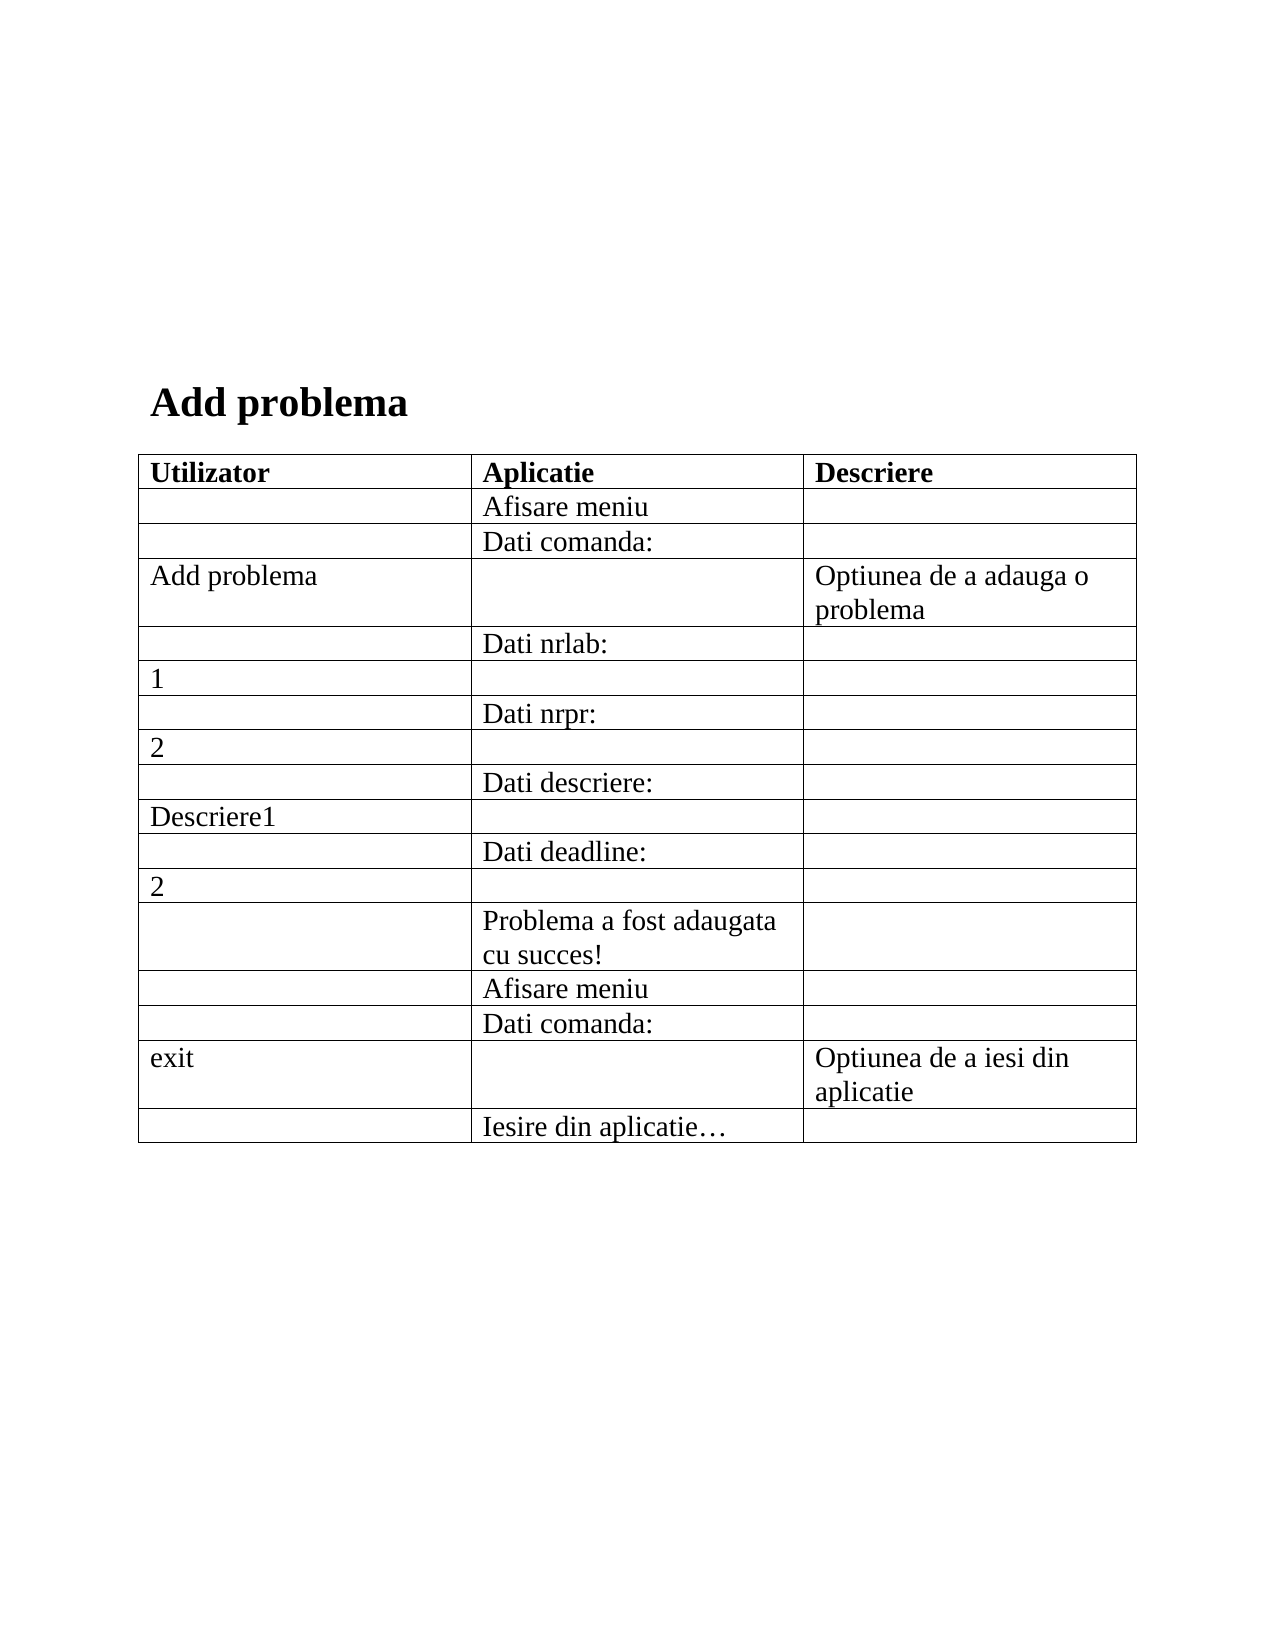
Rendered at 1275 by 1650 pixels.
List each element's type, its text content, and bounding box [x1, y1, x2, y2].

table_cell [139, 524, 471, 557]
table_cell [139, 627, 471, 660]
table_cell [804, 1109, 1136, 1142]
table_cell 2 [139, 730, 471, 764]
table_header Utilizator [139, 455, 471, 488]
table_cell Afisare meniu [472, 489, 803, 523]
table_cell [804, 869, 1136, 902]
table_cell [472, 661, 803, 695]
table_cell Dati deadline: [472, 834, 803, 868]
table_cell [472, 559, 803, 626]
table_cell Dati comanda: [472, 524, 803, 557]
table_cell Add problema [139, 559, 471, 626]
table_cell [472, 869, 803, 902]
table_cell Dati nrlab: [472, 627, 803, 660]
table_cell [804, 1006, 1136, 1039]
table_cell [804, 903, 1136, 970]
table_cell [804, 524, 1136, 557]
table_cell Optiunea de a iesi din aplicatie [804, 1041, 1136, 1108]
table_cell Afisare meniu [472, 971, 803, 1005]
table_cell [804, 800, 1136, 833]
table_cell [804, 661, 1136, 695]
table_cell [139, 696, 471, 729]
table_cell [139, 903, 471, 970]
table_header Aplicatie [472, 455, 803, 488]
table_cell [804, 765, 1136, 798]
table_cell [472, 1041, 803, 1108]
table_cell 2 [139, 869, 471, 902]
table_cell 1 [139, 661, 471, 695]
table_cell exit [139, 1041, 471, 1108]
table_cell [139, 489, 471, 523]
table_cell [139, 834, 471, 868]
table_cell [472, 730, 803, 764]
table_cell [804, 489, 1136, 523]
table_cell Iesire din aplicatie… [472, 1109, 803, 1142]
table_cell [472, 800, 803, 833]
table_cell Descriere1 [139, 800, 471, 833]
table_cell [804, 971, 1136, 1005]
table_cell Problema a fost adaugata cu succes! [472, 903, 803, 970]
table_cell Dati descriere: [472, 765, 803, 798]
table_cell Optiunea de a adauga o problema [804, 559, 1136, 626]
table_cell Dati comanda: [472, 1006, 803, 1039]
table_cell [139, 1109, 471, 1142]
table_cell [139, 765, 471, 798]
table_cell [804, 627, 1136, 660]
table_header Descriere [804, 455, 1136, 488]
table_cell [804, 730, 1136, 764]
table_cell Dati nrpr: [472, 696, 803, 729]
table_cell [804, 834, 1136, 868]
table_cell [139, 1006, 471, 1039]
table_cell [804, 696, 1136, 729]
table_cell [139, 971, 471, 1005]
text Add problema [150, 378, 1125, 426]
